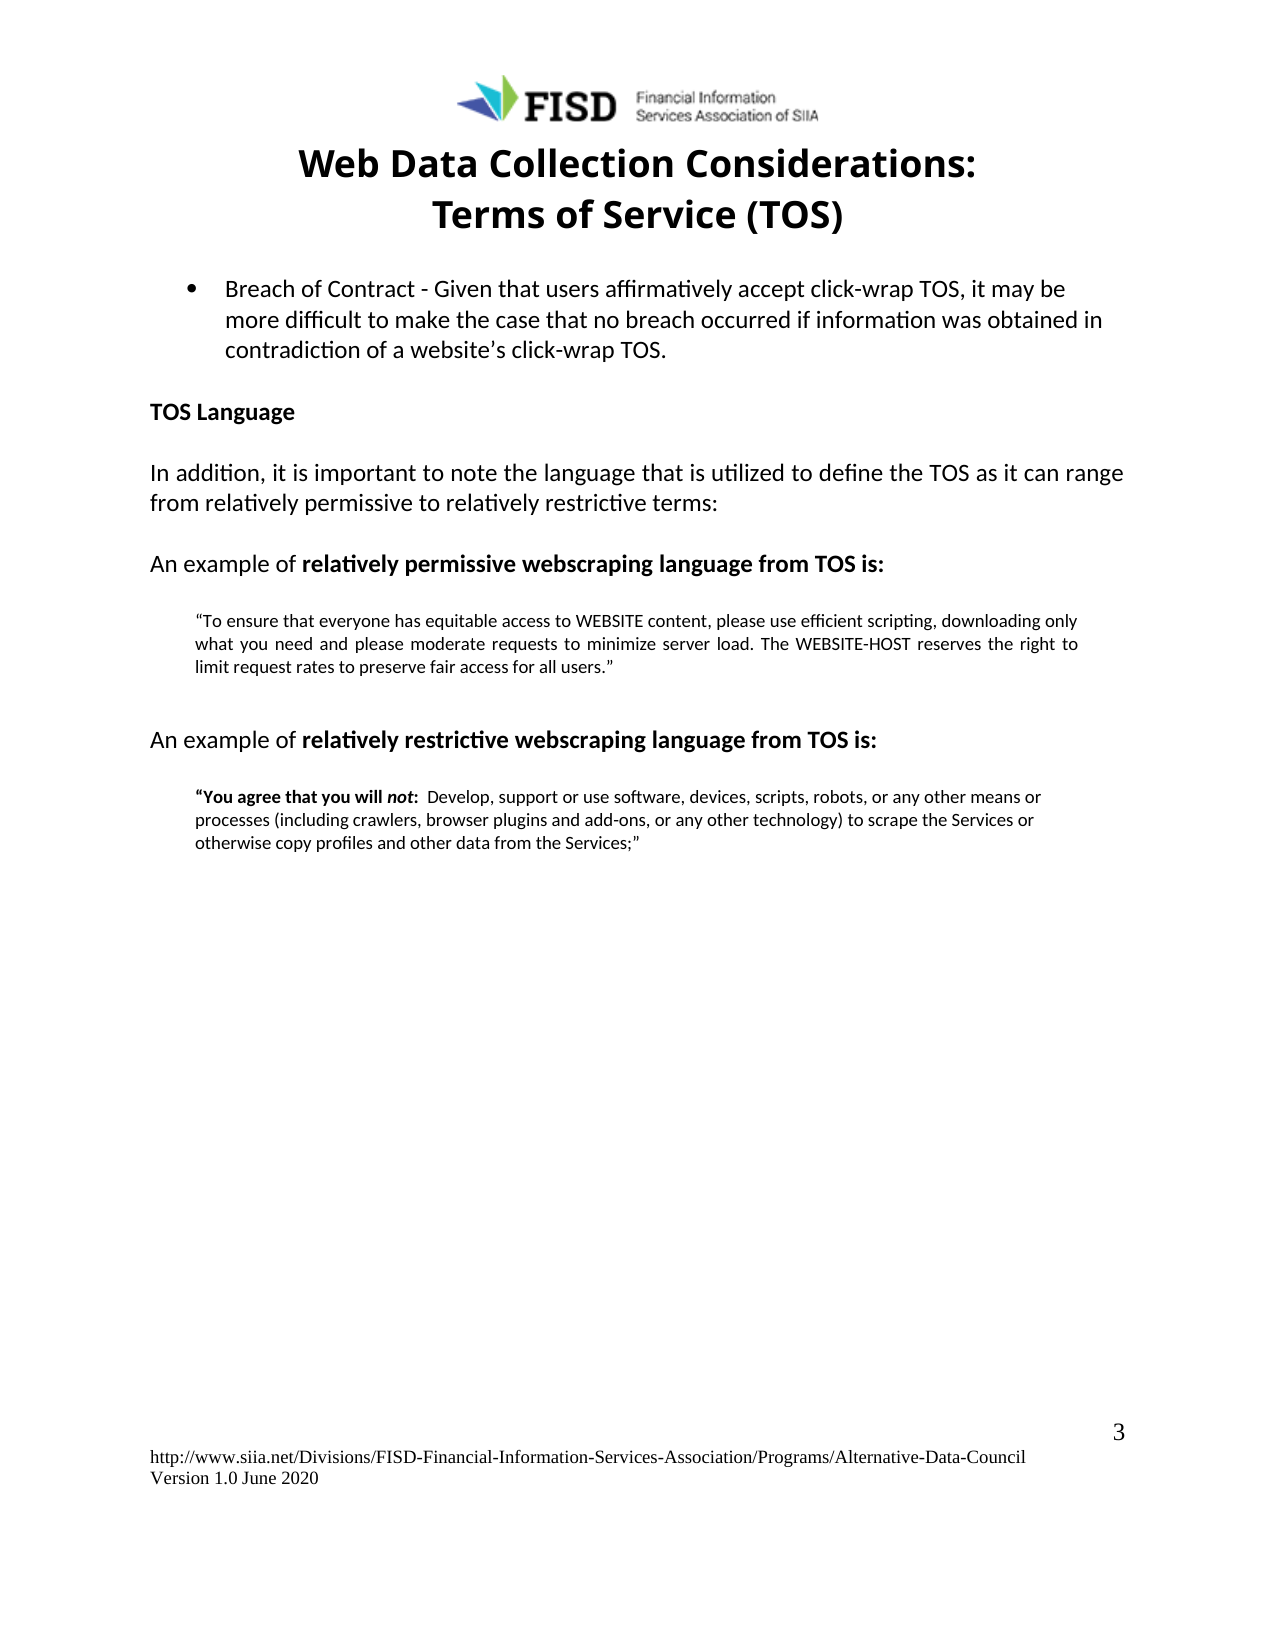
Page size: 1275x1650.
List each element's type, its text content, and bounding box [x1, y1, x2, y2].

text “You agree that you will not: Develop, support or use software, devices, scripts, robots, or any other means or processes (including crawlers, browser plugins and add-ons, or any other technology) to scrape the Services or otherwise copy profiles and other data from the Services;” [195, 785, 1080, 854]
list “To ensure that everyone has equitable access to WEBSITE content, please use efficient scripting, downloading only what you need and please moderate requests to minimize server load. The WEBSITE-HOST reserves the right to limit request rates to preserve fair access for all users.” [195, 609, 1080, 678]
list TOS Language [150, 396, 1125, 426]
list An example of relatively restrictive webscraping language from TOS is: [150, 724, 1125, 754]
list Breach of Contract - Given that users affirmatively accept click-wrap TOS, it may be more difficult to make the case that no breach occurred if information was obtained in contradiction of a website’s click-wrap TOS. [187, 274, 1125, 365]
picture [456, 75, 819, 138]
list An example of relatively permissive webscraping language from TOS is: [150, 548, 1125, 579]
list In addition, it is important to note the language that is utilized to define the TOS as it can range from relatively permissive to relatively restrictive terms: [150, 457, 1125, 518]
